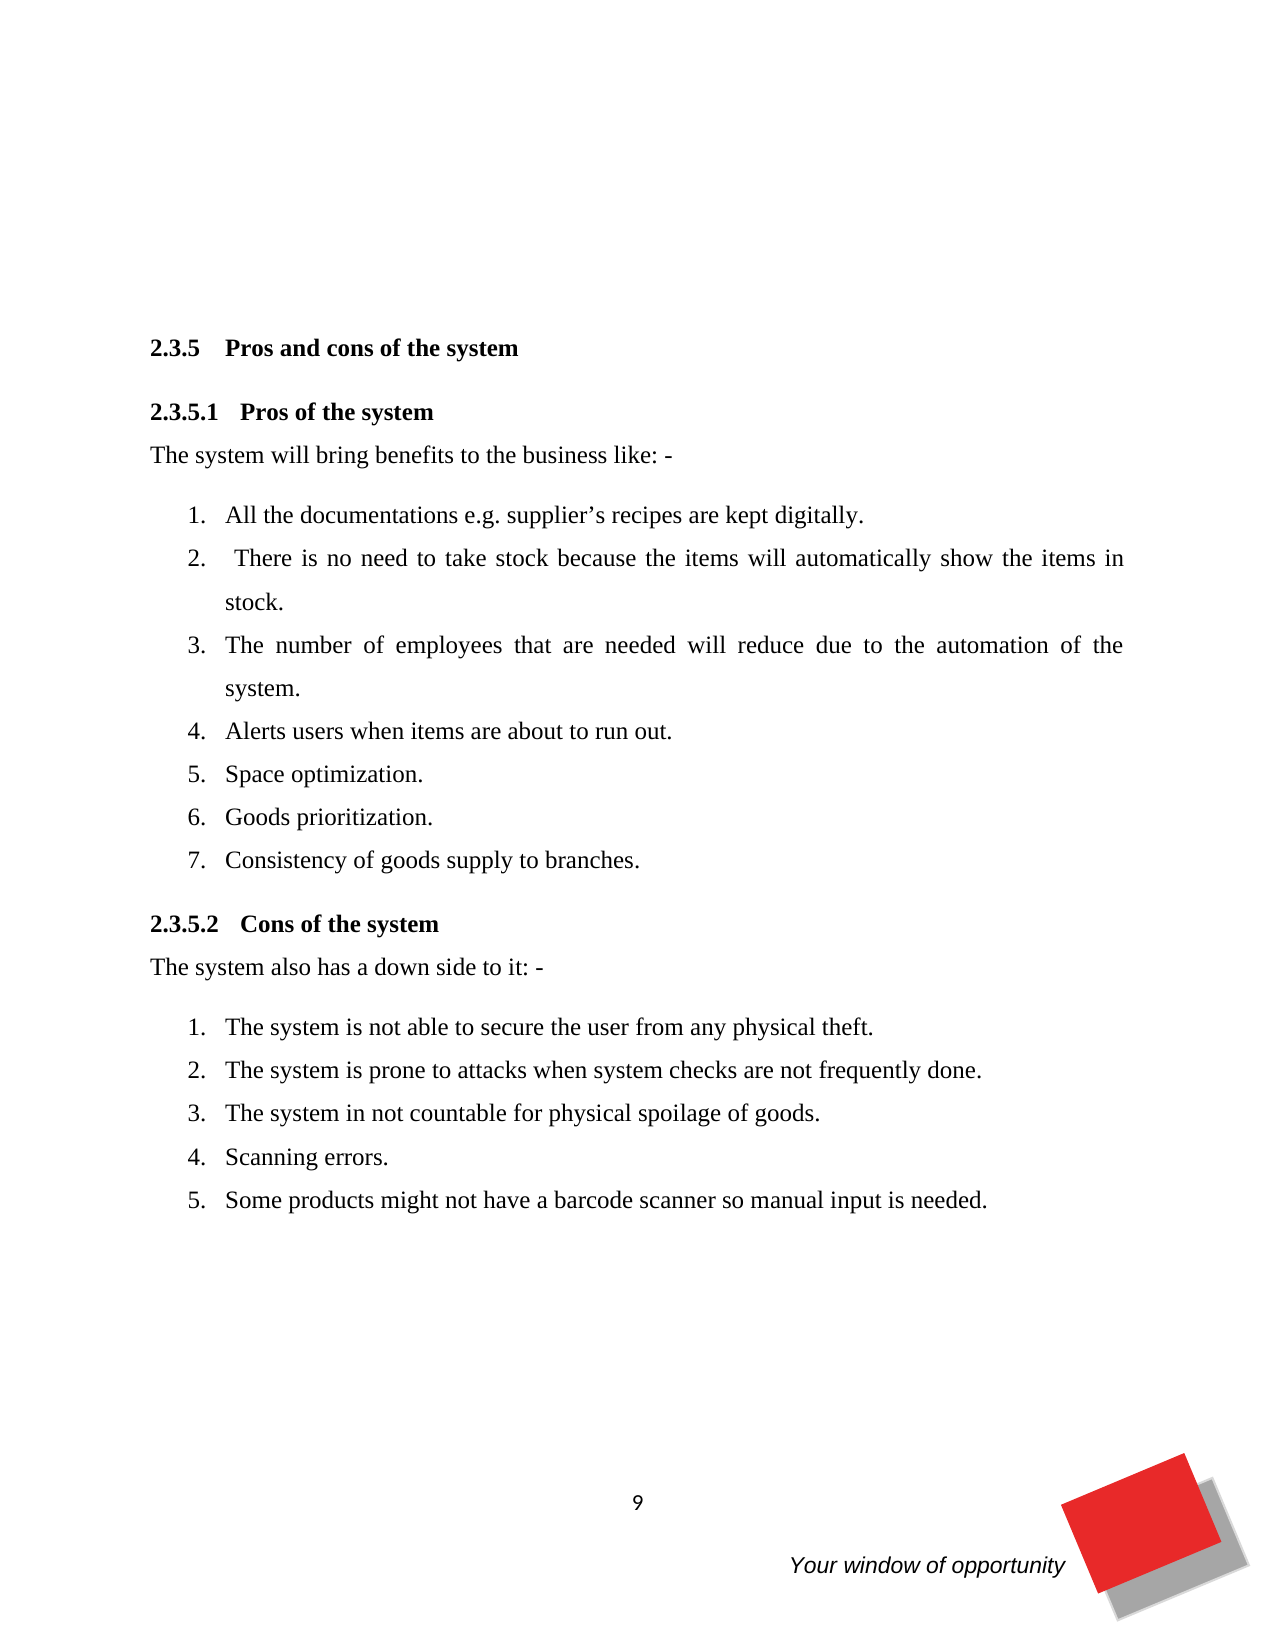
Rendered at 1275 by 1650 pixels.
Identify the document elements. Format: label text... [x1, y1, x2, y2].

subtitle Pros of the system [150, 397, 1125, 426]
list The system is not able to secure the user from any physical theft. [187, 1012, 1125, 1041]
list Scanning errors. [187, 1142, 1125, 1170]
subtitle Pros and cons of the system [150, 333, 1125, 362]
list There is no need to take stock because the items will automatically show the items in stock. [187, 543, 1125, 615]
text The system also has a down side to it: - [150, 952, 1125, 981]
list Consistency of goods supply to branches. [187, 845, 1125, 874]
text The system will bring benefits to the business like: - [150, 441, 1125, 469]
subtitle Cons of the system [150, 909, 1125, 938]
list The system in not countable for physical spoilage of goods. [187, 1098, 1125, 1127]
list Alerts users when items are about to run out. [187, 716, 1125, 745]
list All the documentations e.g. supplier’s recipes are kept digitally. [187, 500, 1125, 529]
list Space optimization. [187, 759, 1125, 788]
list The number of employees that are needed will reduce due to the automation of the system. [187, 630, 1125, 702]
list Goods prioritization. [187, 802, 1125, 831]
list The system is prone to attacks when system checks are not frequently done. [187, 1055, 1125, 1084]
list Some products might not have a barcode scanner so manual input is needed. [187, 1185, 1125, 1213]
